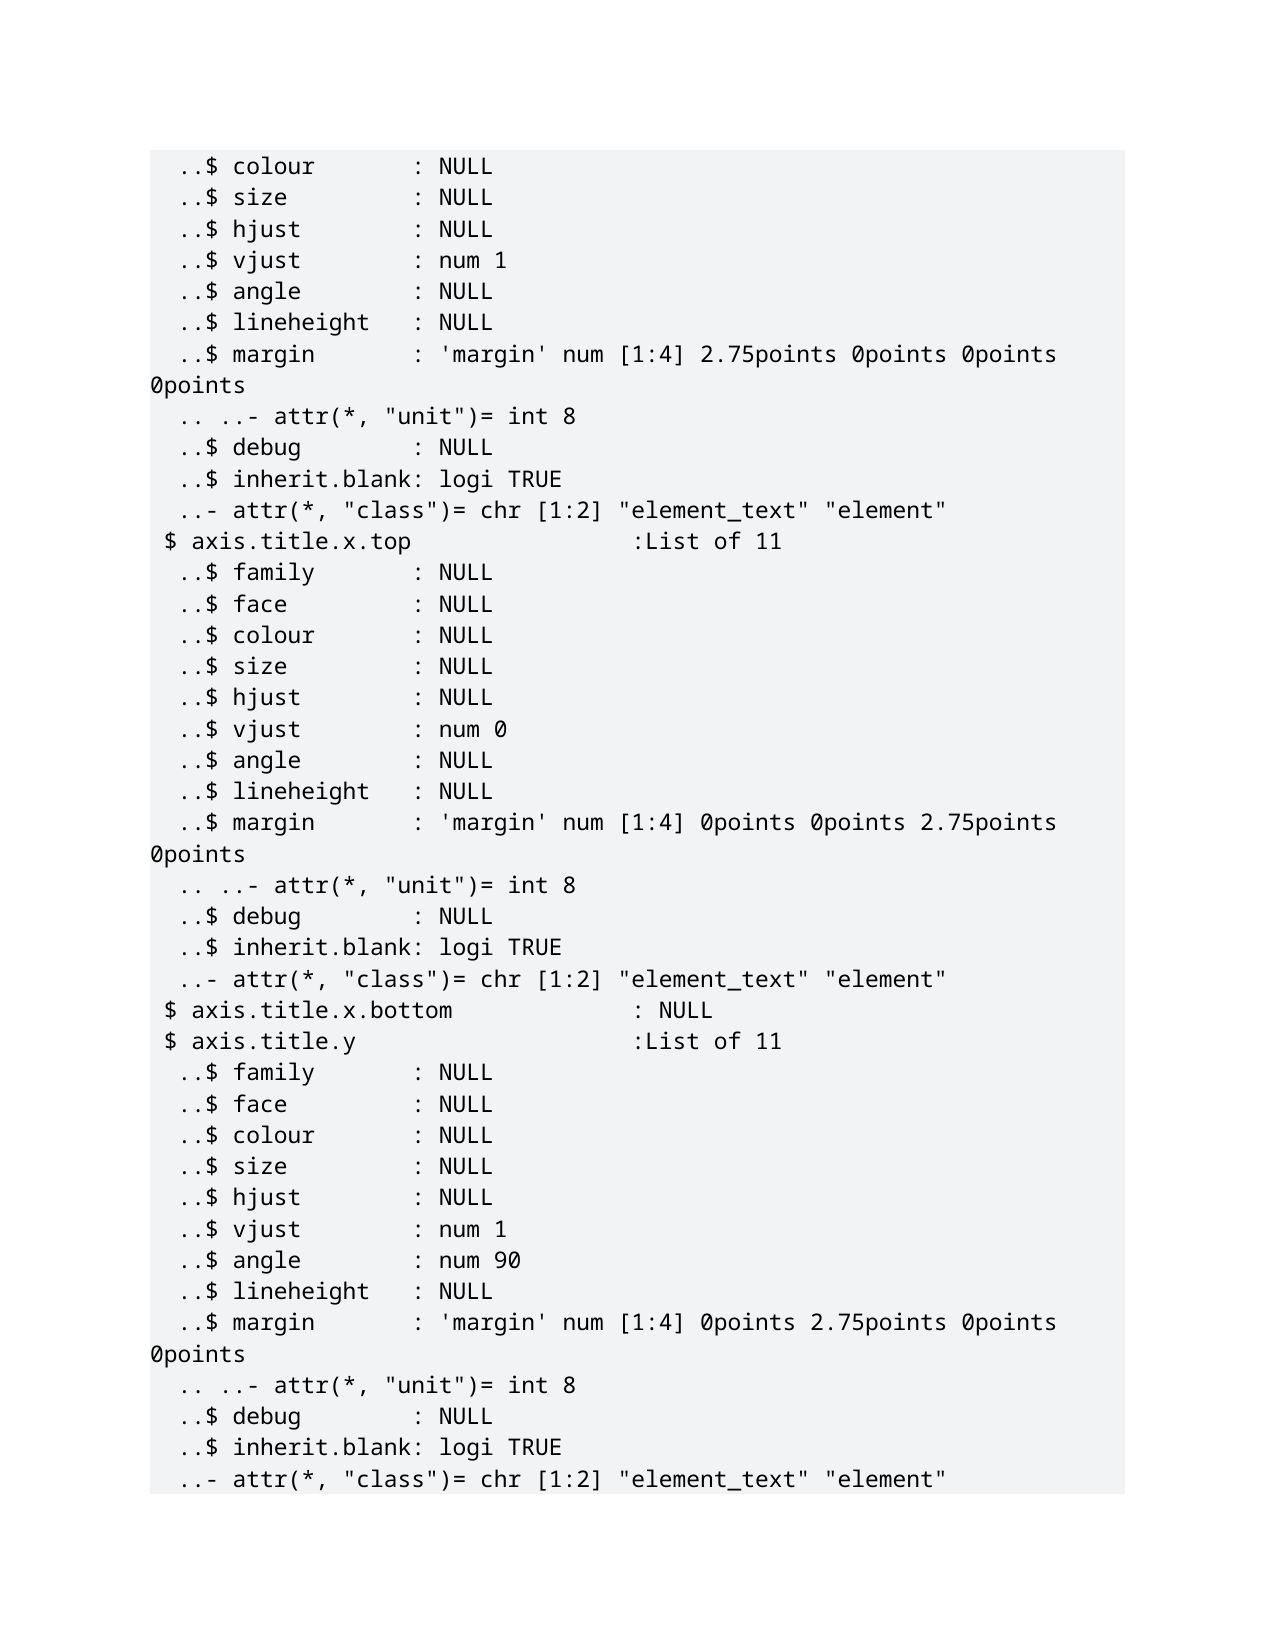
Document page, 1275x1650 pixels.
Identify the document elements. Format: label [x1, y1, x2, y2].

text [150, 150, 1125, 1494]
